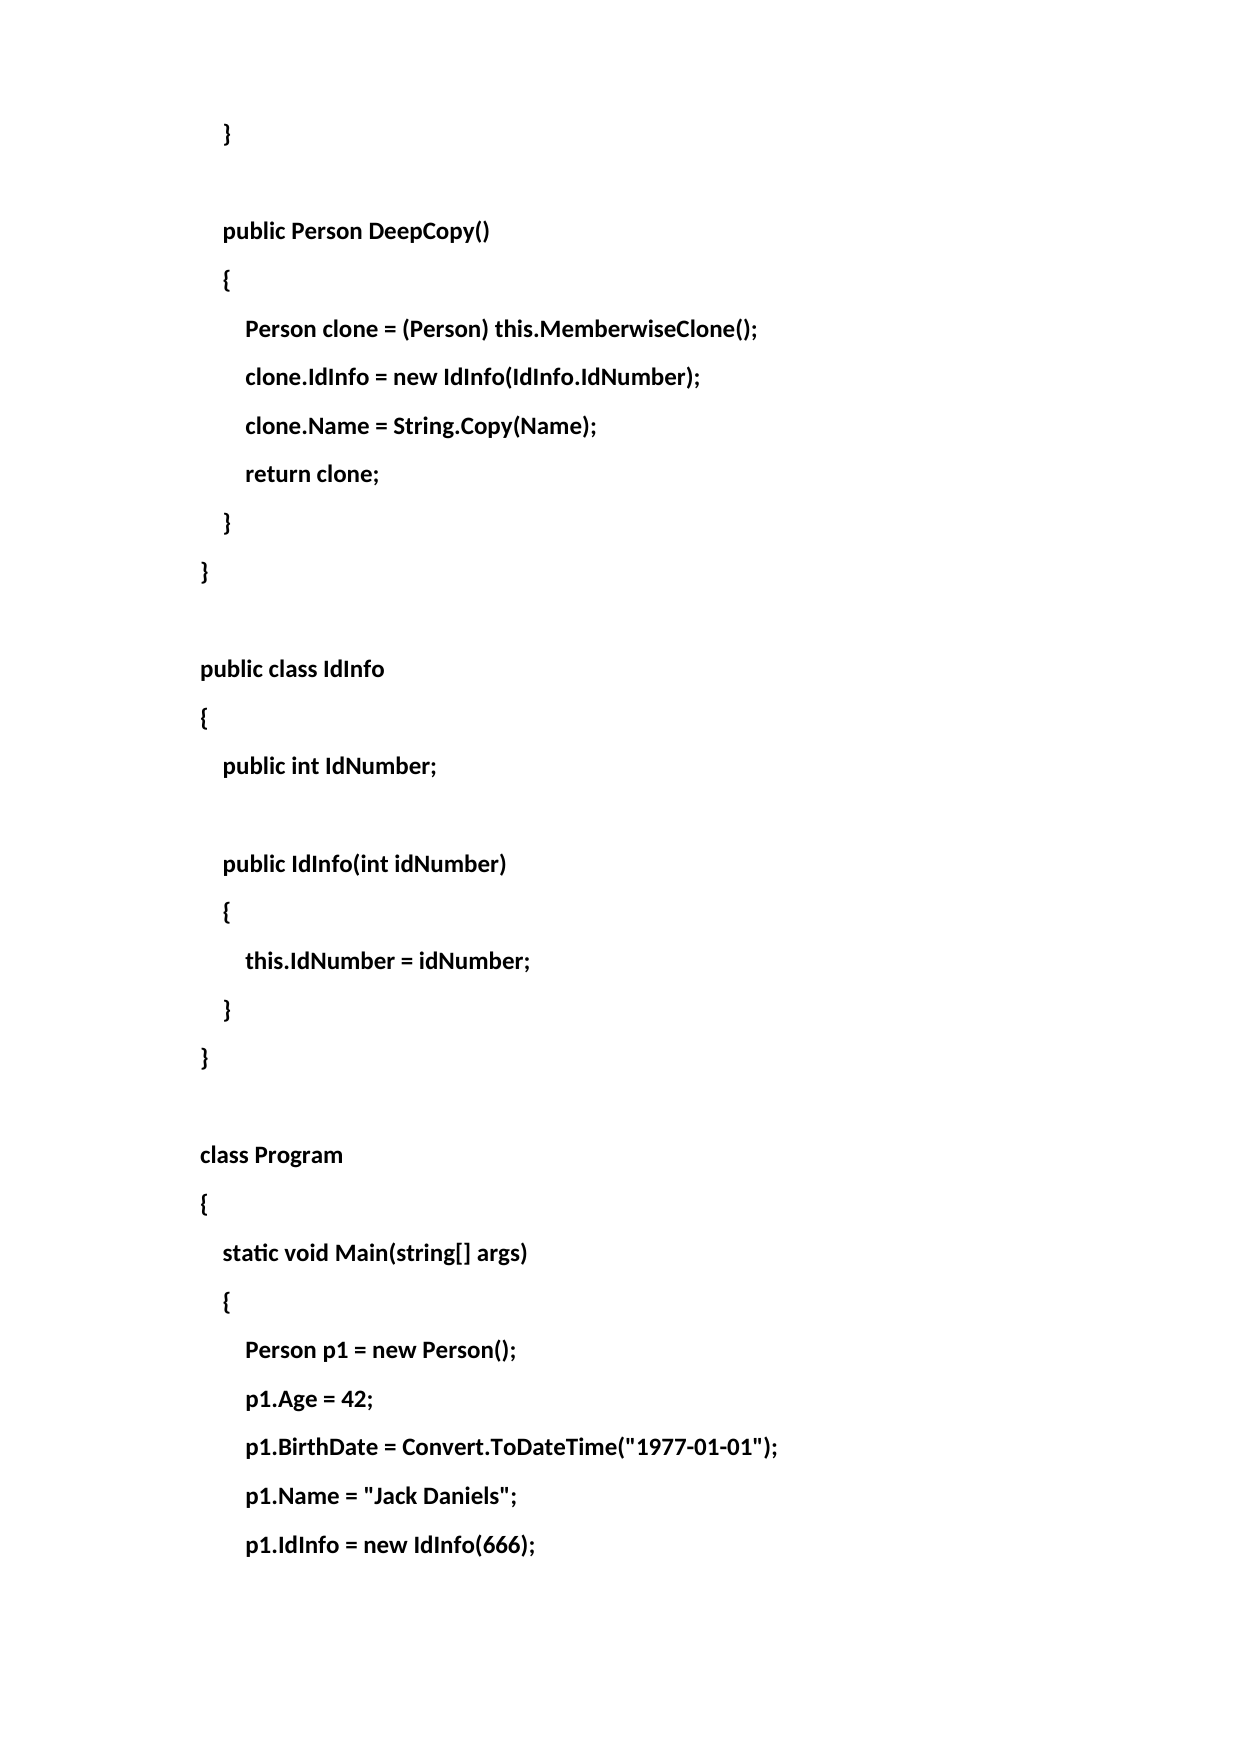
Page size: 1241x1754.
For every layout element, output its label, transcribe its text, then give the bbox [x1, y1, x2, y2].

text clone.Name = String.Copy(Name); [177, 410, 1152, 441]
text public int IdNumber; [177, 751, 1152, 781]
text { [177, 1286, 1152, 1316]
text } [177, 994, 1152, 1024]
text { [177, 702, 1152, 732]
text public Person DeepCopy() [177, 215, 1152, 246]
text class Program [177, 1140, 1152, 1170]
text Person clone = (Person) this.MemberwiseClone(); [177, 313, 1152, 343]
text public IdInfo(int idNumber) [177, 848, 1152, 878]
text Person p1 = new Person(); [177, 1334, 1152, 1365]
text } [177, 1042, 1152, 1073]
text static void Main(string[] args) [177, 1237, 1152, 1267]
text } [177, 118, 1152, 149]
text } [177, 556, 1152, 586]
text p1.Name = "Jack Daniels"; [177, 1480, 1152, 1511]
text clone.IdInfo = new IdInfo(IdInfo.IdNumber); [177, 361, 1152, 392]
text { [177, 1188, 1152, 1219]
text public class IdInfo [177, 653, 1152, 684]
text p1.BirthDate = Convert.ToDateTime("1977-01-01"); [177, 1432, 1152, 1462]
text { [177, 896, 1152, 927]
text p1.Age = 42; [177, 1383, 1152, 1413]
text this.IdNumber = idNumber; [177, 945, 1152, 976]
text p1.IdInfo = new IdInfo(666); [177, 1529, 1152, 1559]
text } [177, 507, 1152, 538]
text { [177, 264, 1152, 294]
text return clone; [177, 459, 1152, 489]
